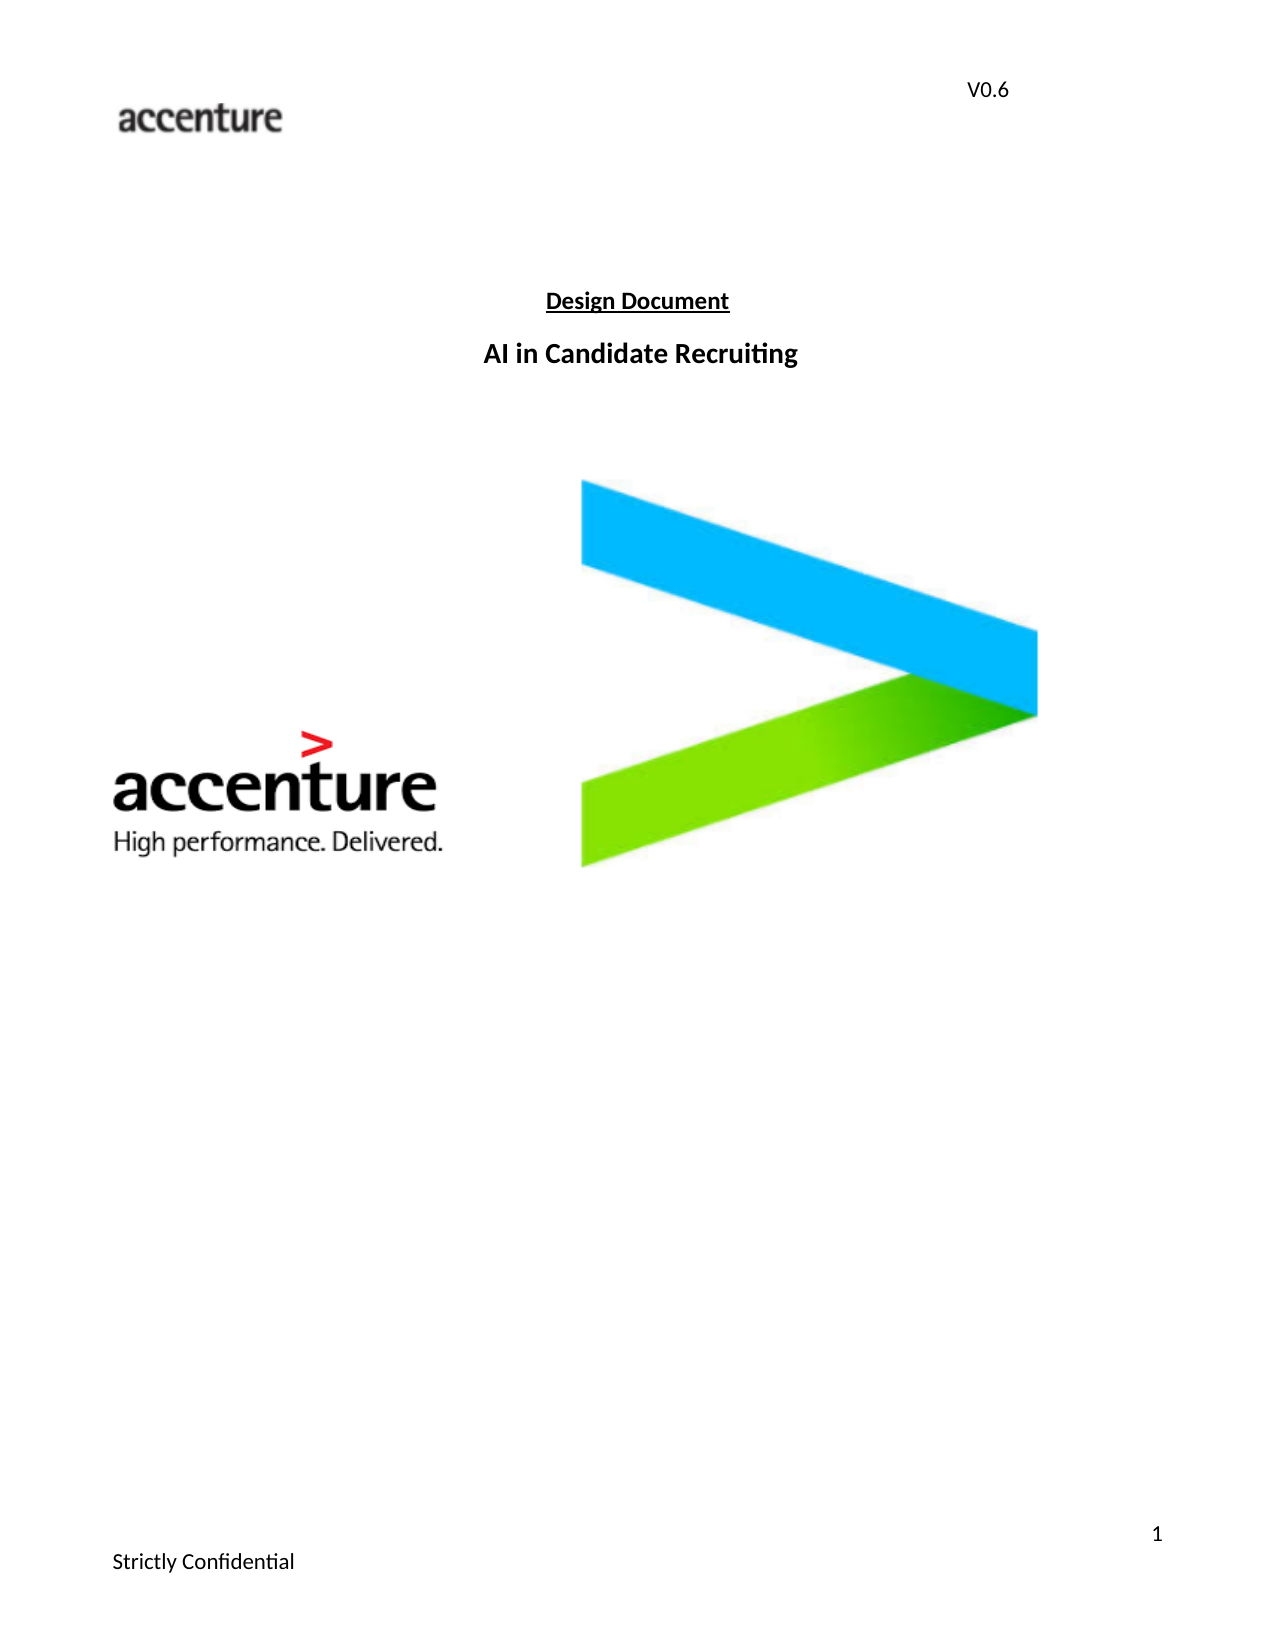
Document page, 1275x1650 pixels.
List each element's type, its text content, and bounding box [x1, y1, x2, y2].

picture [112, 726, 451, 877]
text AI in Candidate Recruiting [112, 335, 1162, 370]
picture [573, 478, 1052, 877]
picture [112, 103, 286, 139]
text Design Document [112, 285, 1162, 316]
